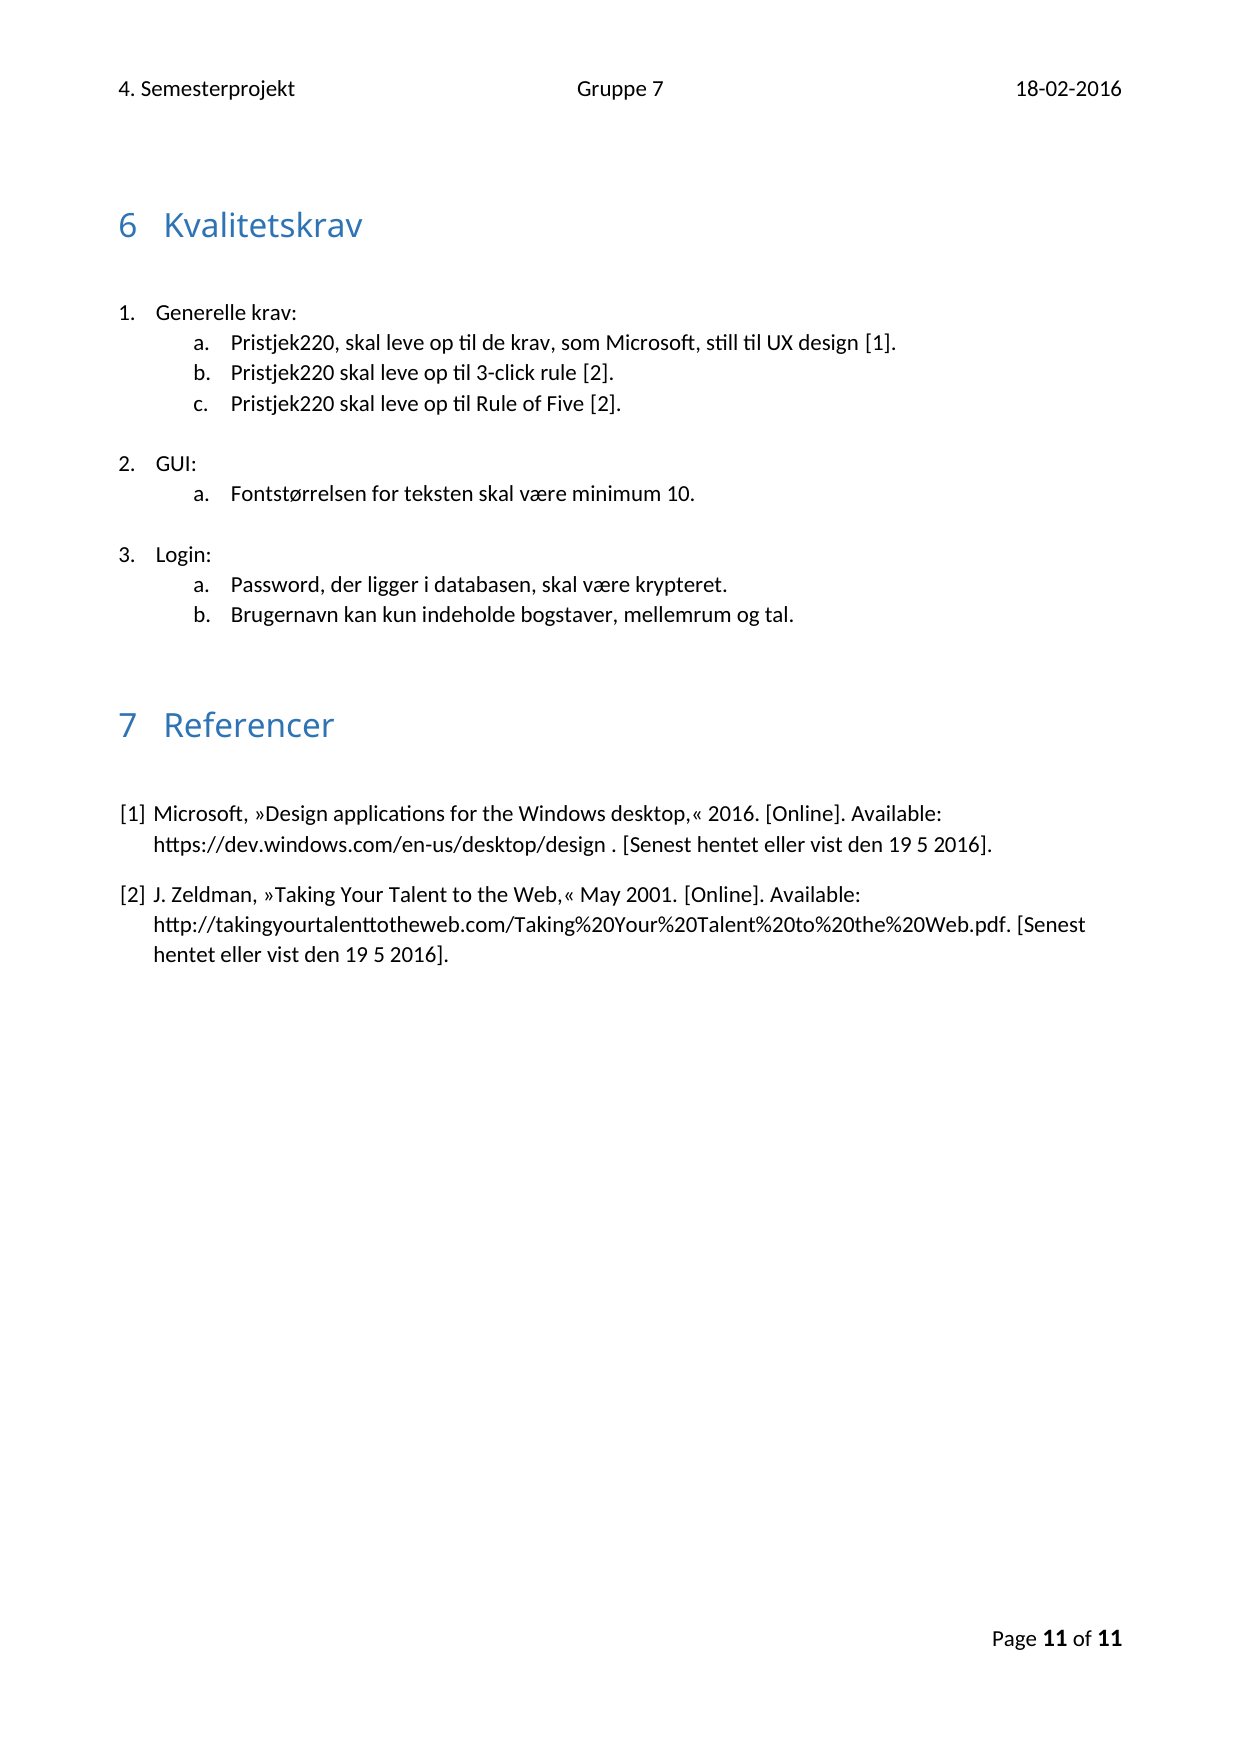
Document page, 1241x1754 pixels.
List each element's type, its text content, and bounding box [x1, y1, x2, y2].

list Pristjek220 skal leve op til Rule of Five . [193, 389, 1122, 417]
list Fontstørrelsen for teksten skal være minimum 10. [193, 479, 1122, 507]
subtitle Kvalitetskrav [118, 202, 1122, 248]
list Login: [118, 540, 1122, 568]
list Pristjek220 skal leve op til 3-click rule . [193, 358, 1122, 386]
list Pristjek220, skal leve op til de krav, som Microsoft, still til UX design . [193, 328, 1122, 356]
list GUI: [118, 449, 1122, 477]
list Password, der ligger i databasen, skal være krypteret. [193, 570, 1122, 598]
list Brugernavn kan kun indeholde bogstaver, mellemrum og tal. [193, 600, 1122, 628]
list Generelle krav: [118, 298, 1122, 326]
